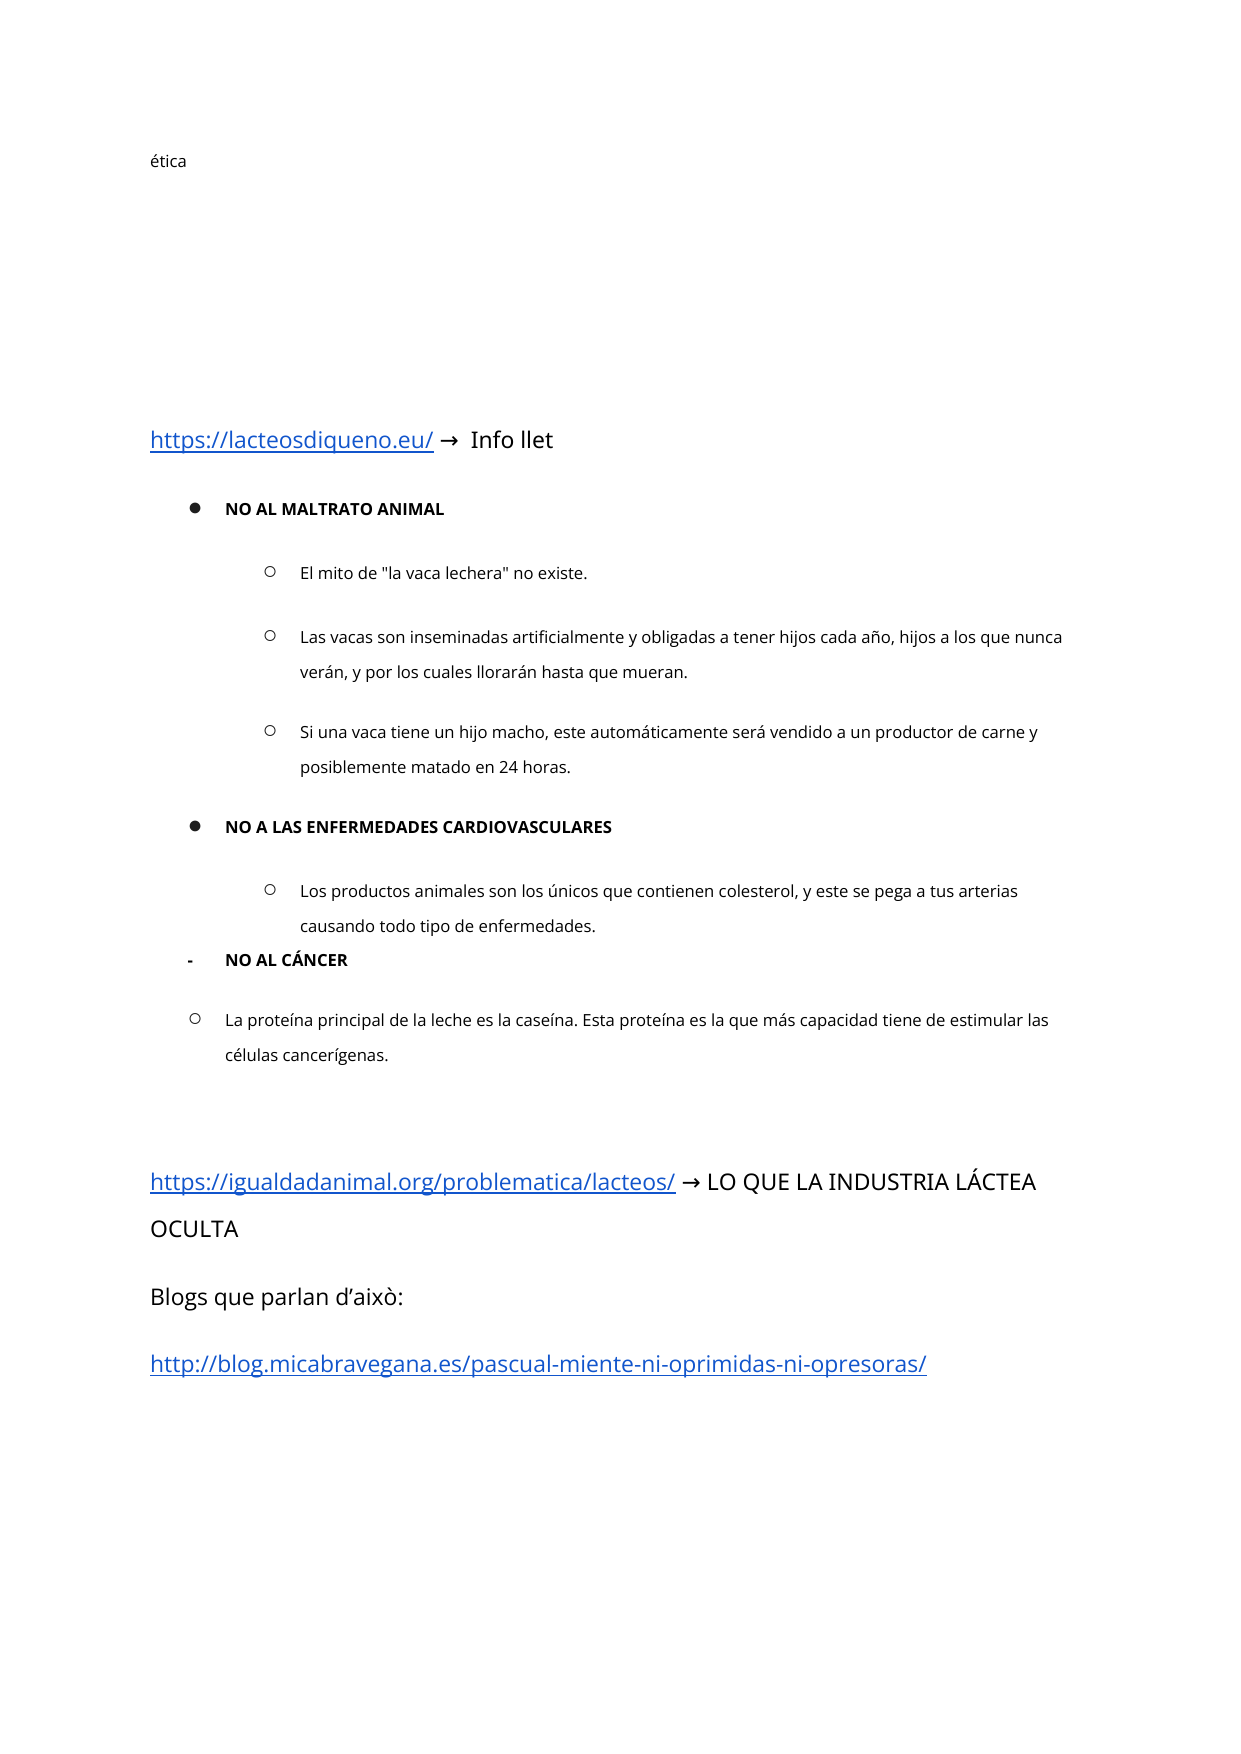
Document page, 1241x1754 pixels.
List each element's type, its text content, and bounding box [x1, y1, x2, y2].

text https://igualdadanimal.org/problematica/lacteos/ → LO QUE LA INDUSTRIA LÁCTEA OCULTA [150, 1166, 1090, 1244]
list La proteína principal de la leche es la caseína. Esta proteína es la que más capacidad tiene de estimular las células cancerígenas. [187, 1003, 1090, 1066]
list NO A LAS ENFERMEDADES CARDIOVASCULARES [187, 810, 1090, 839]
text Blogs que parlan d’això: [150, 1280, 1090, 1312]
text https://lacteosdiqueno.eu/ → Info llet [150, 424, 1090, 456]
list Las vacas son inseminadas artificialmente y obligadas a tener hijos cada año, hijos a los que nunca verán, y por los cuales llorarán hasta que mueran. [262, 620, 1090, 683]
list NO AL CÁNCER [187, 948, 1090, 971]
text ética [150, 150, 1090, 173]
list Si una vaca tiene un hijo macho, este automáticamente será vendido a un productor de carne y posiblemente matado en 24 horas. [262, 715, 1090, 778]
text http://blog.micabravegana.es/pascual-miente-ni-oprimidas-ni-opresoras/ [150, 1348, 1090, 1379]
list NO AL MALTRATO ANIMAL [187, 492, 1090, 521]
list El mito de "la vaca lechera" no existe. [262, 556, 1090, 585]
list Los productos animales son los únicos que contienen colesterol, y este se pega a tus arterias causando todo tipo de enfermedades. [262, 874, 1090, 937]
